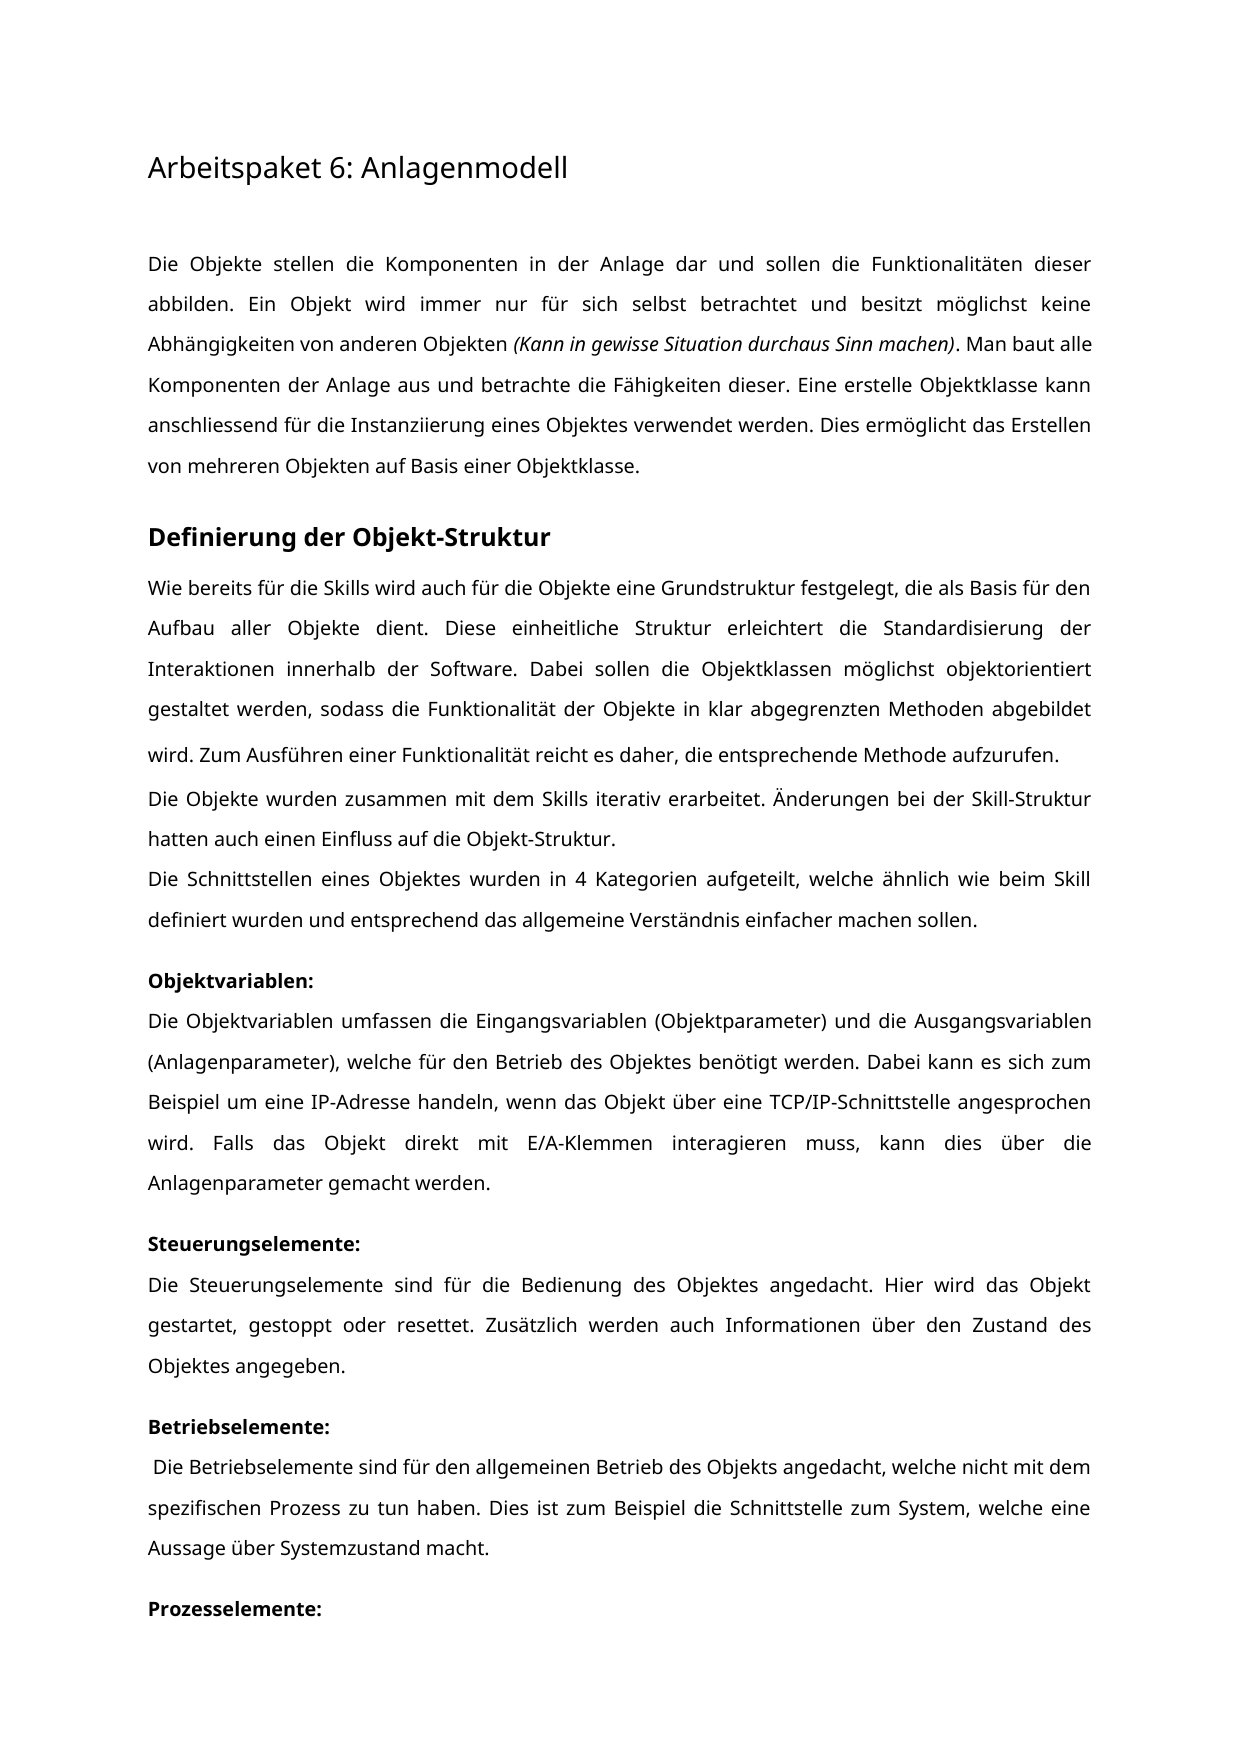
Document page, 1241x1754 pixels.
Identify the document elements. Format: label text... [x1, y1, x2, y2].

text Die Objekte wurden zusammen mit dem Skills iterativ erarbeitet. Änderungen bei der Skill-Struktur hatten auch einen Einfluss auf die Objekt-Struktur. [148, 785, 1093, 852]
text Definierung der Objekt-Struktur [148, 519, 1093, 553]
text Betriebselemente: [148, 1413, 1093, 1440]
text Die Schnittstellen eines Objektes wurden in 4 Kategorien aufgeteilt, welche ähnlich wie beim Skill definiert wurden und entsprechend das allgemeine Verständnis einfacher machen sollen. [148, 866, 1093, 933]
text Wie bereits für die Skills wird auch für die Objekte eine Grundstruktur festgelegt, die als Basis für den Aufbau aller Objekte dient. Diese einheitliche Struktur erleichtert die Standardisierung der Interaktionen innerhalb der Software. Dabei sollen die Objektklassen möglichst objektorientiert gestaltet werden, sodass die Funktionalität der Objekte in klar abgegrenzten Methoden abgebildet wird. Zum Ausführen einer Funktionalität reicht es daher, die entsprechende Methode aufzurufen. [148, 574, 1093, 769]
text Steuerungselemente: [148, 1231, 1093, 1258]
text Prozesselemente: [148, 1596, 1093, 1623]
text Die Betriebselemente sind für den allgemeinen Betrieb des Objekts angedacht, welche nicht mit dem spezifischen Prozess zu tun haben. Dies ist zum Beispiel die Schnittstelle zum System, welche eine Aussage über Systemzustand macht. [148, 1454, 1093, 1561]
text Die Objekte stellen die Komponenten in der Anlage dar und sollen die Funktionalitäten dieser abbilden. Ein Objekt wird immer nur für sich selbst betrachtet und besitzt möglichst keine Abhängigkeiten von anderen Objekten (Kann in gewisse Situation durchaus Sinn machen). Man baut alle Komponenten der Anlage aus und betrachte die Fähigkeiten dieser. Eine erstelle Objektklasse kann anschliessend für die Instanziierung eines Objektes verwendet werden. Dies ermöglicht das Erstellen von mehreren Objekten auf Basis einer Objektklasse. [148, 250, 1093, 479]
text Die Steuerungselemente sind für die Bedienung des Objektes angedacht. Hier wird das Objekt gestartet, gestoppt oder resettet. Zusätzlich werden auch Informationen über den Zustand des Objektes angegeben. [148, 1271, 1093, 1379]
text Objektvariablen: [148, 967, 1093, 994]
text Die Objektvariablen umfassen die Eingangsvariablen (Objektparameter) und die Ausgangsvariablen (Anlagenparameter), welche für den Betrieb des Objektes benötigt werden. Dabei kann es sich zum Beispiel um eine IP-Adresse handeln, wenn das Objekt über eine TCP/IP-Schnittstelle angesprochen wird. Falls das Objekt direkt mit E/A-Klemmen interagieren muss, kann dies über die Anlagenparameter gemacht werden. [148, 1008, 1093, 1196]
text Arbeitspaket 6: Anlagenmodell [148, 148, 1093, 187]
